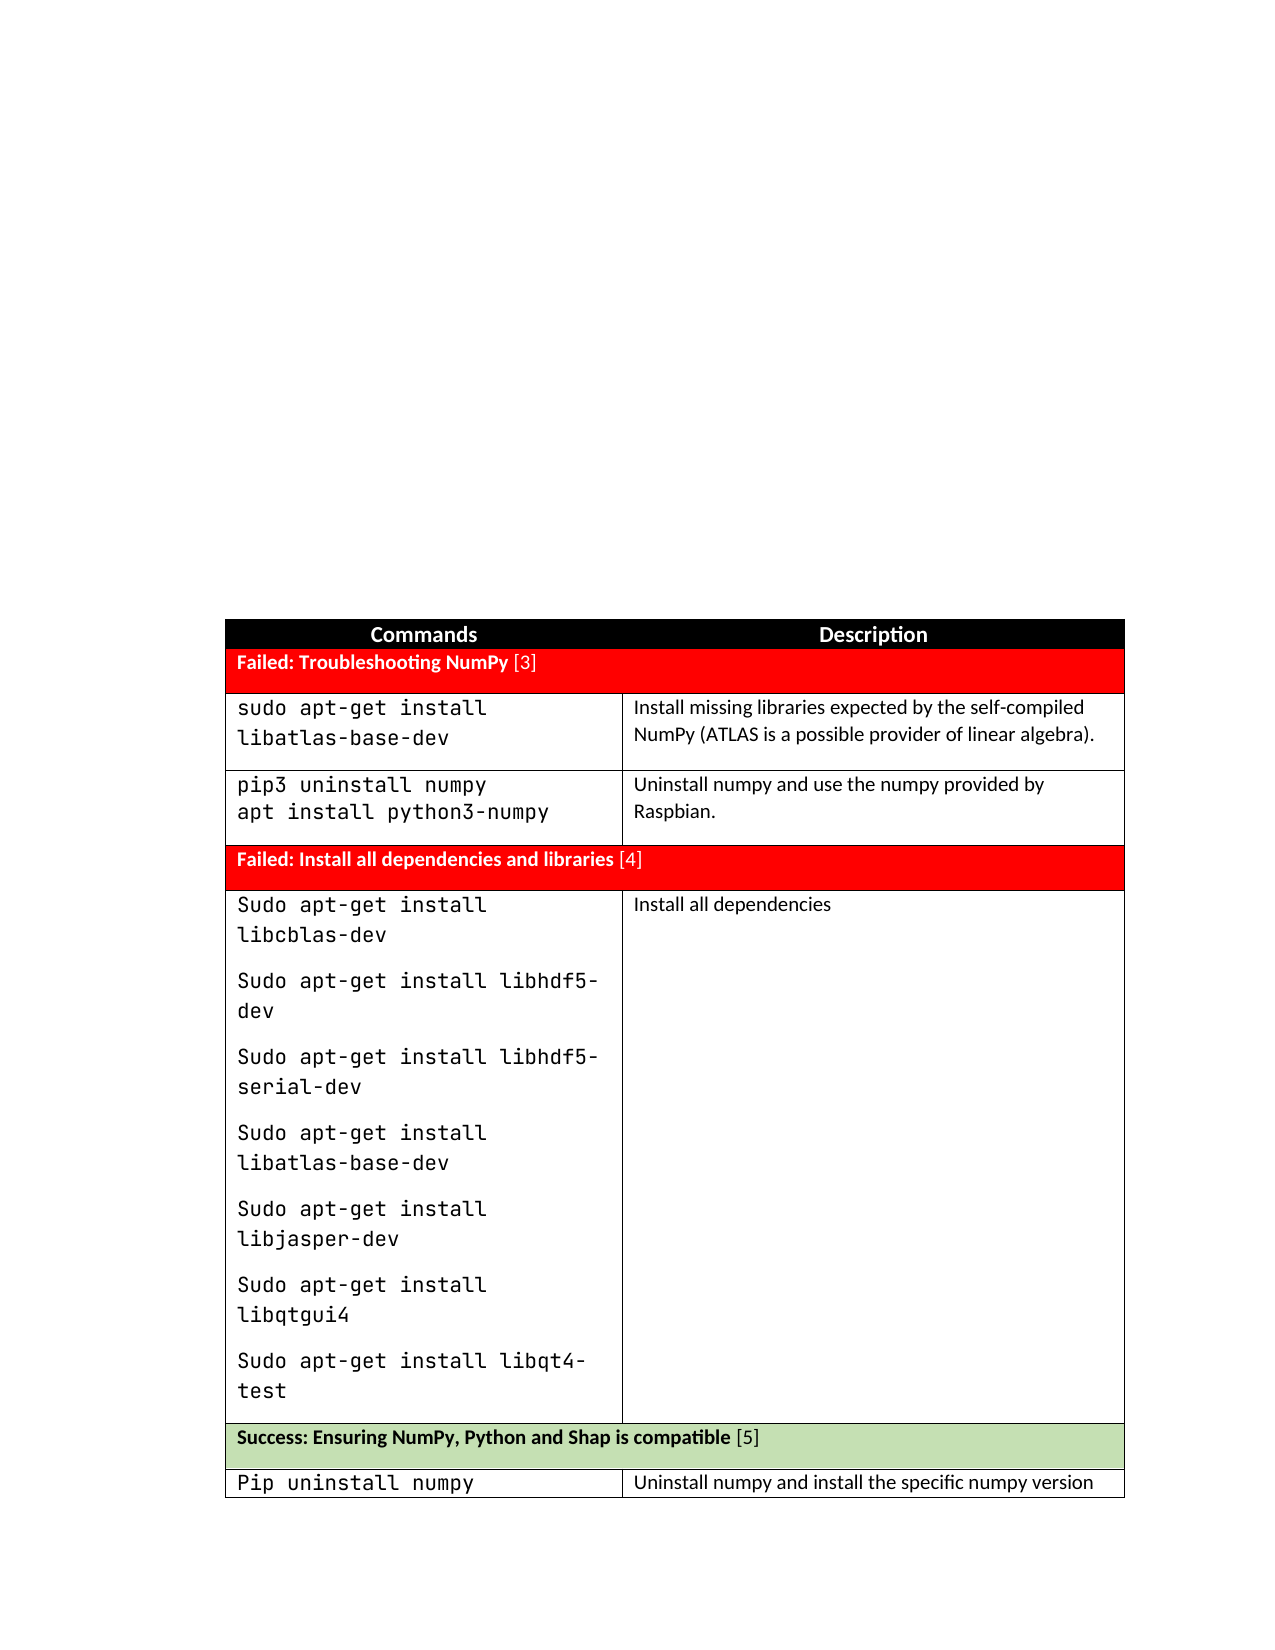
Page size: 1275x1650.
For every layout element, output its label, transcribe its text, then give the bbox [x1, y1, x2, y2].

table_cell Sudo apt-get install libcblas-dev Sudo apt-get install libhdf5-dev Sudo apt-get install libhdf5-serial-dev Sudo apt-get install libatlas-base-dev Sudo apt-get install libjasper-dev Sudo apt-get install libqtgui4 Sudo apt-get install libqt4-test [226, 891, 622, 1423]
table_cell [623, 1470, 1124, 1497]
table_cell Success: Ensuring NumPy, Python and Shap is compatible [5] [226, 1424, 1124, 1468]
table_cell pip3 uninstall numpy apt install python3-numpy [226, 771, 622, 845]
table_cell Failed: Troubleshooting NumPy [3] [226, 649, 1124, 693]
table_cell Failed: Install all dependencies and libraries [4] [226, 846, 1124, 890]
table_cell Install all dependencies [623, 891, 1124, 1423]
table_cell sudo apt-get install libatlas-base-dev [226, 694, 622, 770]
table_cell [226, 1470, 622, 1497]
table_header Commands [226, 620, 622, 648]
table_header Description [623, 620, 1124, 648]
table_cell Install missing libraries expected by the self-compiled NumPy (ATLAS is a possible provider of linear algebra). [623, 694, 1124, 770]
table_cell Uninstall numpy and use the numpy provided by Raspbian. [623, 771, 1124, 845]
